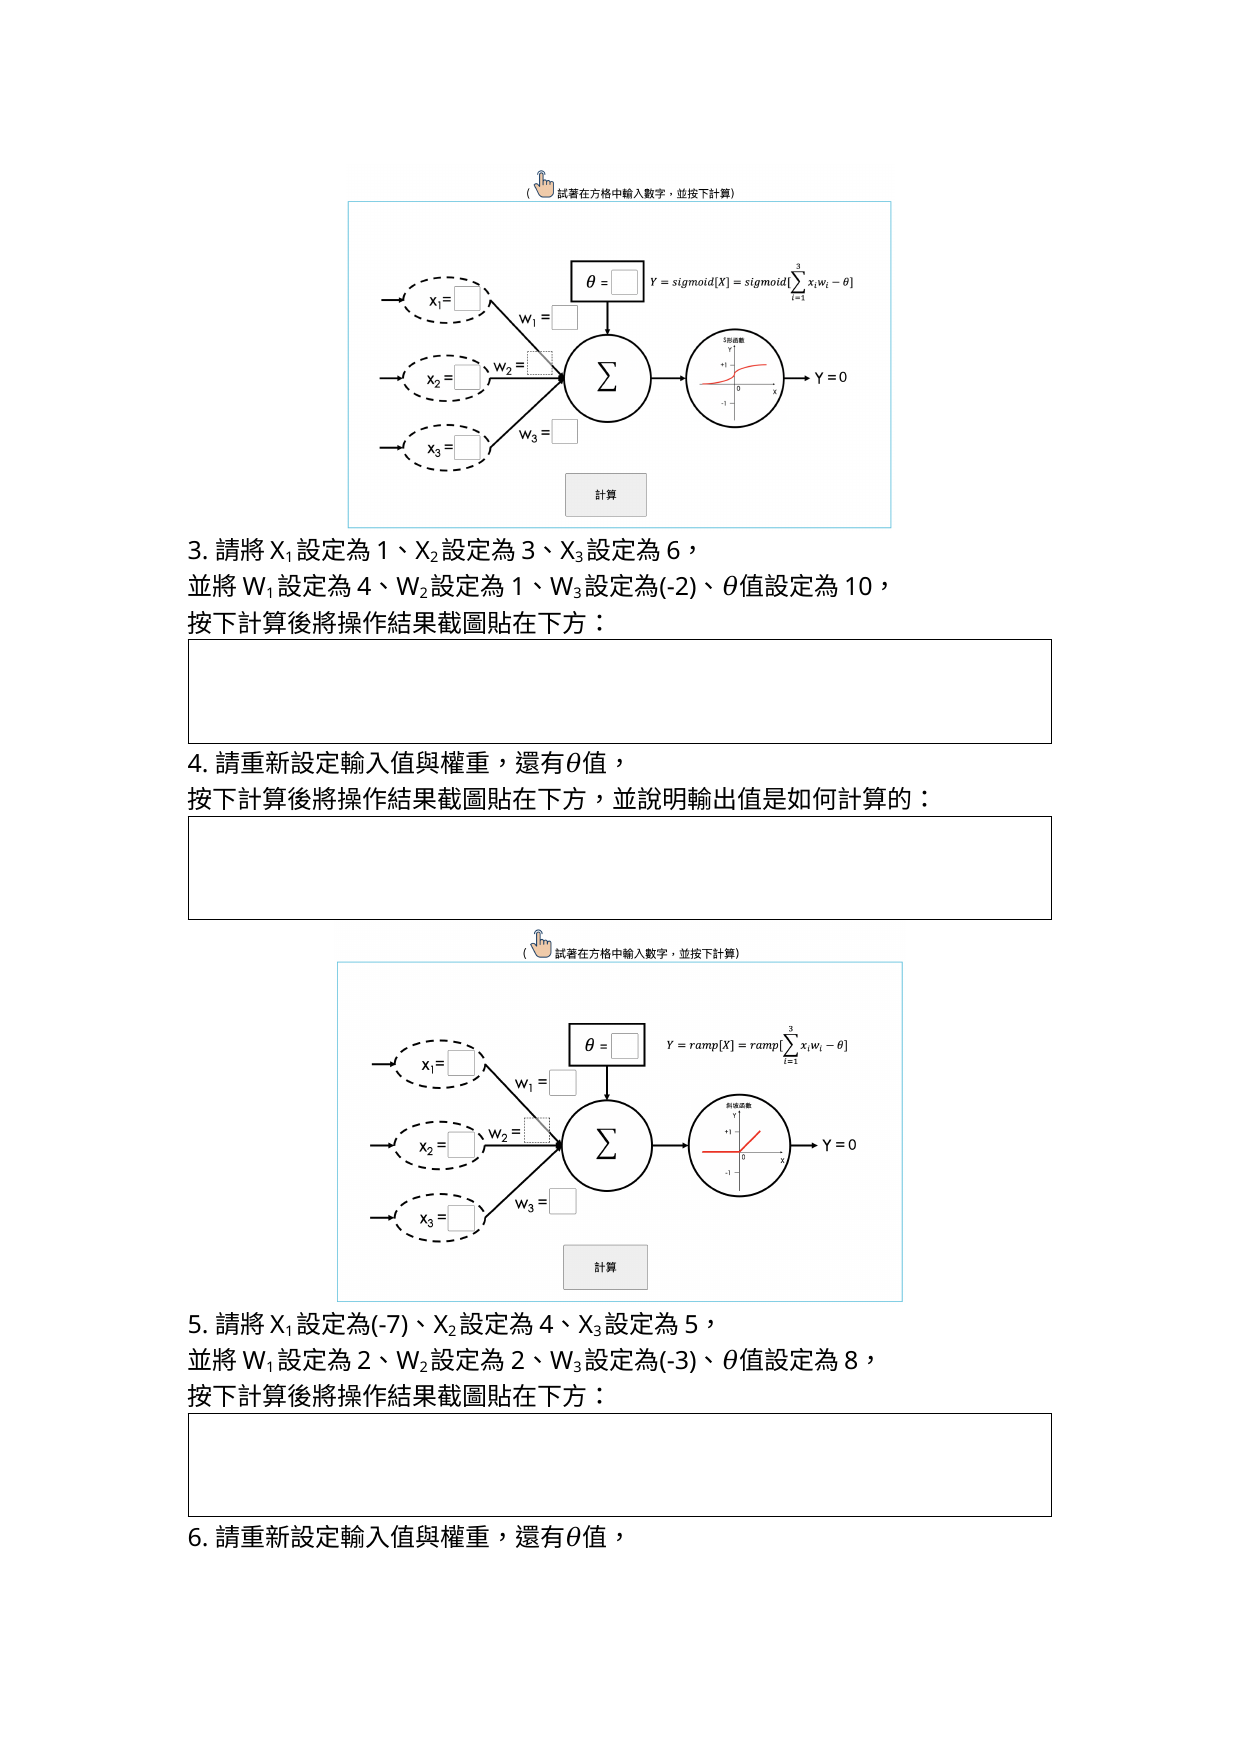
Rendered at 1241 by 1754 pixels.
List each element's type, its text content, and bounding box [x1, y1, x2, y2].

text 6. 請重新設定輸入值與權重，還有𝜃值， [187, 1517, 1053, 1553]
text 按下計算後將操作結果截圖貼在下方： [187, 603, 1053, 639]
text 4. 請重新設定輸入值與權重，還有𝜃值， [187, 744, 1053, 780]
text 5. 請將X1設定為(-7)、X2設定為4、X3設定為5， [187, 1304, 1053, 1341]
text 3. 請將X1設定為1、X2設定為3、X3設定為6， [187, 531, 1053, 567]
table_header [189, 640, 1051, 743]
text 按下計算後將操作結果截圖貼在下方： [187, 1377, 1053, 1413]
table_header [189, 1414, 1051, 1516]
picture [345, 164, 895, 531]
text 並將W1設定為2、W2設定為2、W3設定為(-3)、𝜃值設定為8， [187, 1341, 1053, 1377]
text 並將W1設定為4、W2設定為1、W3設定為(-2)、𝜃值設定為10， [187, 567, 1053, 603]
picture [334, 920, 907, 1305]
table_header [189, 817, 1051, 919]
text 按下計算後將操作結果截圖貼在下方，並說明輸出值是如何計算的： [187, 780, 1053, 816]
